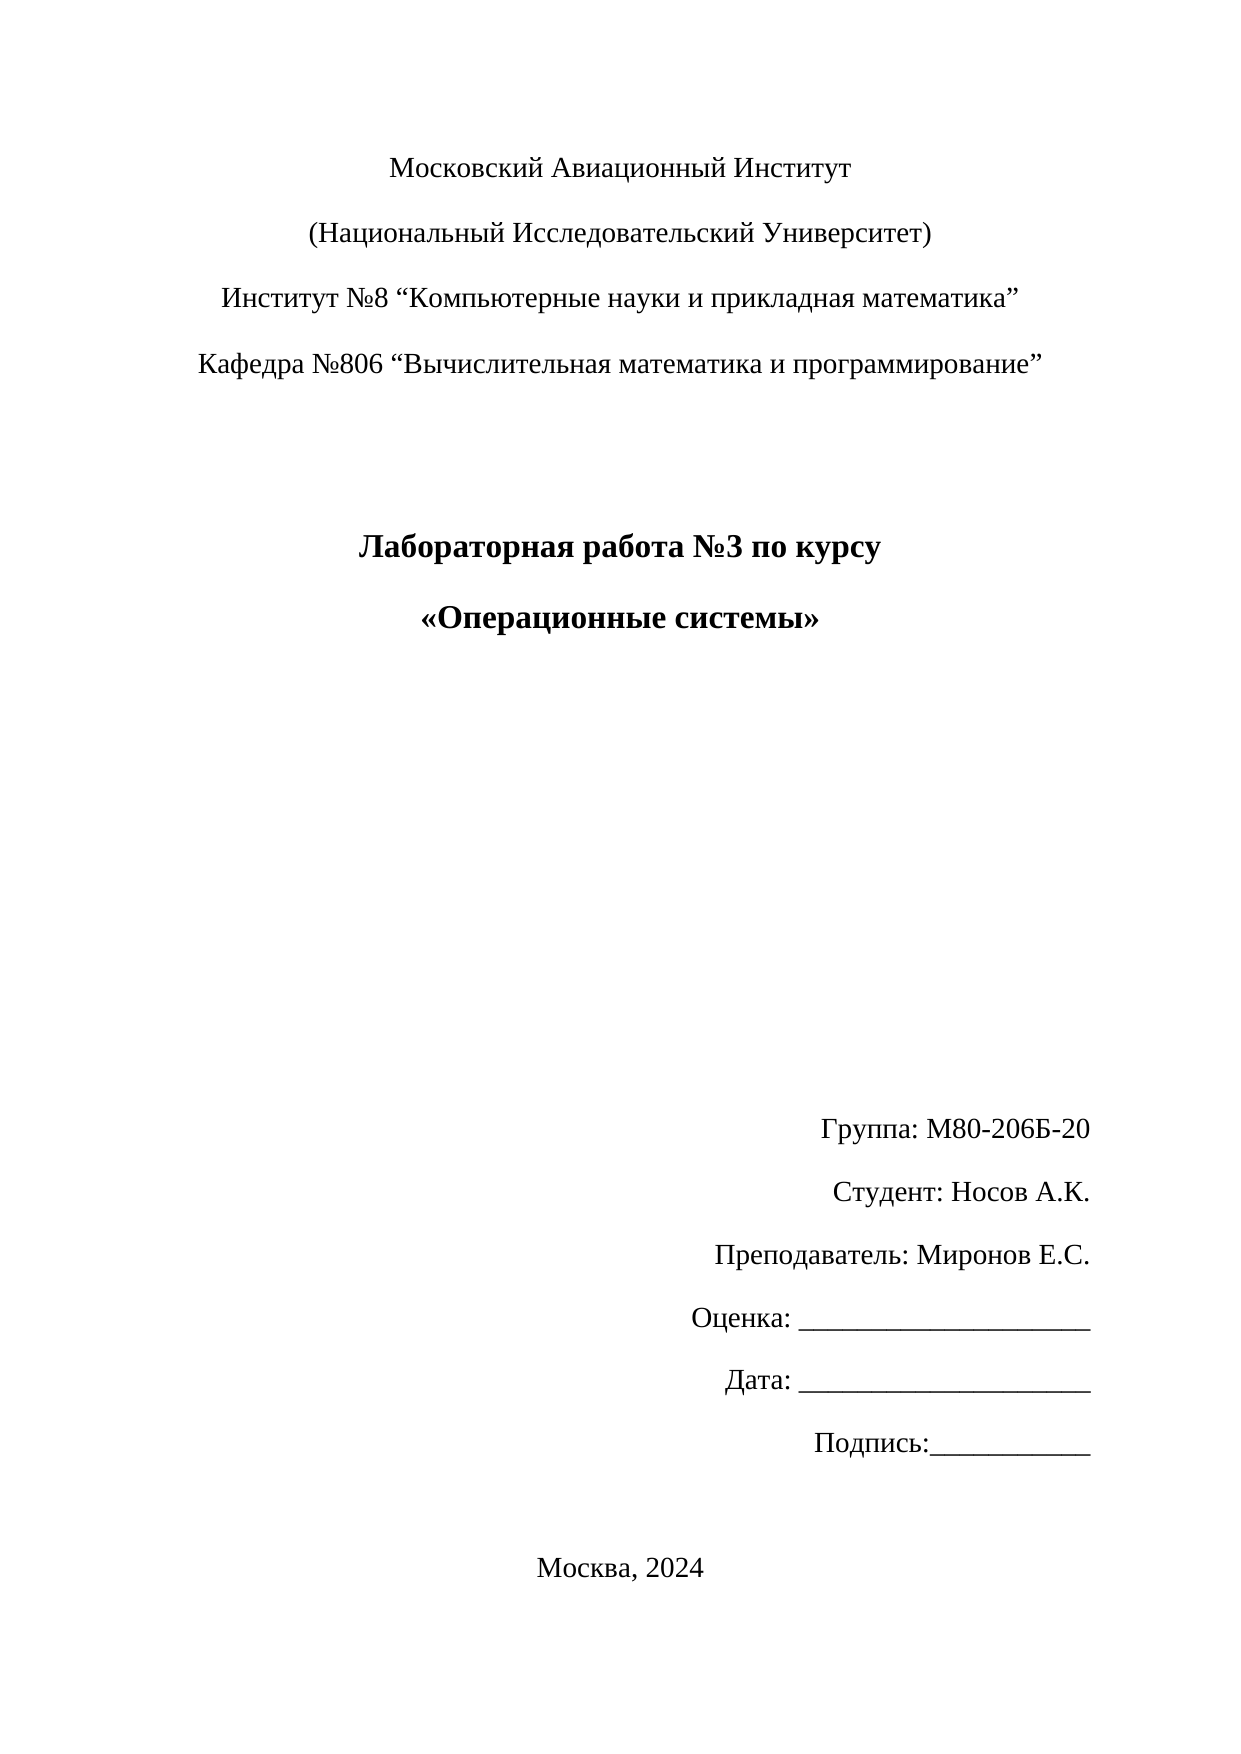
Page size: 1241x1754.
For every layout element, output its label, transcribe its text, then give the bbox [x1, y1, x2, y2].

text Преподаватель: Миронов Е.С. [150, 1237, 1090, 1271]
text Лабораторная работа №3 по курсу [150, 526, 1090, 565]
text Подпись:___________ [150, 1425, 1090, 1459]
text Дата: ____________________ [150, 1362, 1090, 1396]
text Институт №8 “Компьютерные науки и прикладная математика” [150, 281, 1090, 314]
text Московский Авиационный Институт [150, 150, 1090, 183]
text Студент: Носов А.К. [150, 1174, 1090, 1208]
text (Национальный Исследовательский Университет) [150, 215, 1090, 249]
text Кафедра №806 “Вычислительная математика и программирование” [150, 346, 1090, 379]
text «Операционные системы» [150, 597, 1090, 635]
text Москва, 2024 [150, 1551, 1090, 1584]
text Группа: М80-206Б-20 [150, 1112, 1090, 1145]
text Оценка: ____________________ [150, 1300, 1090, 1333]
